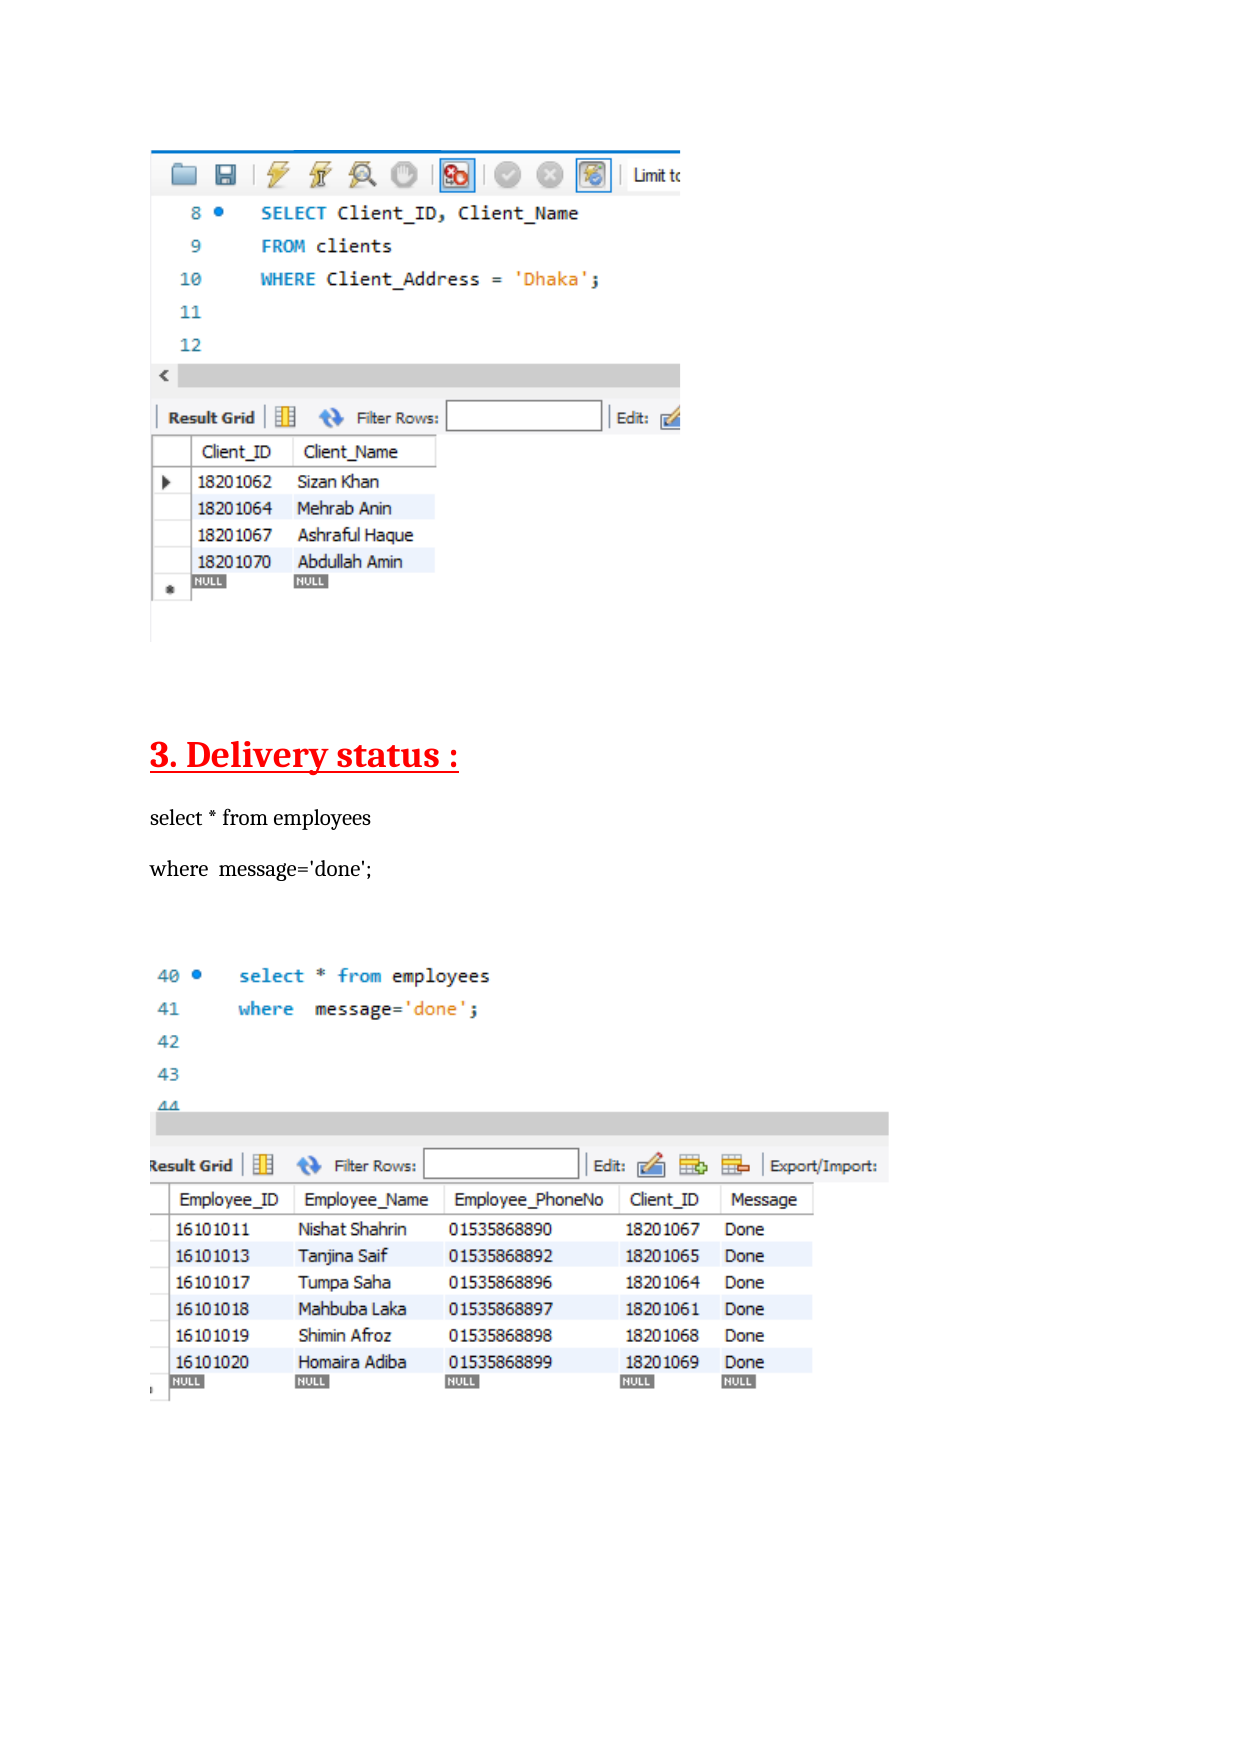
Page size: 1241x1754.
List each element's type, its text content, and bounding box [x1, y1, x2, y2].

picture [150, 150, 680, 642]
text where message='done'; [150, 856, 1090, 882]
text select * from employees [150, 804, 1090, 831]
text 3. Delivery status : [150, 734, 1090, 777]
picture [150, 959, 889, 1481]
